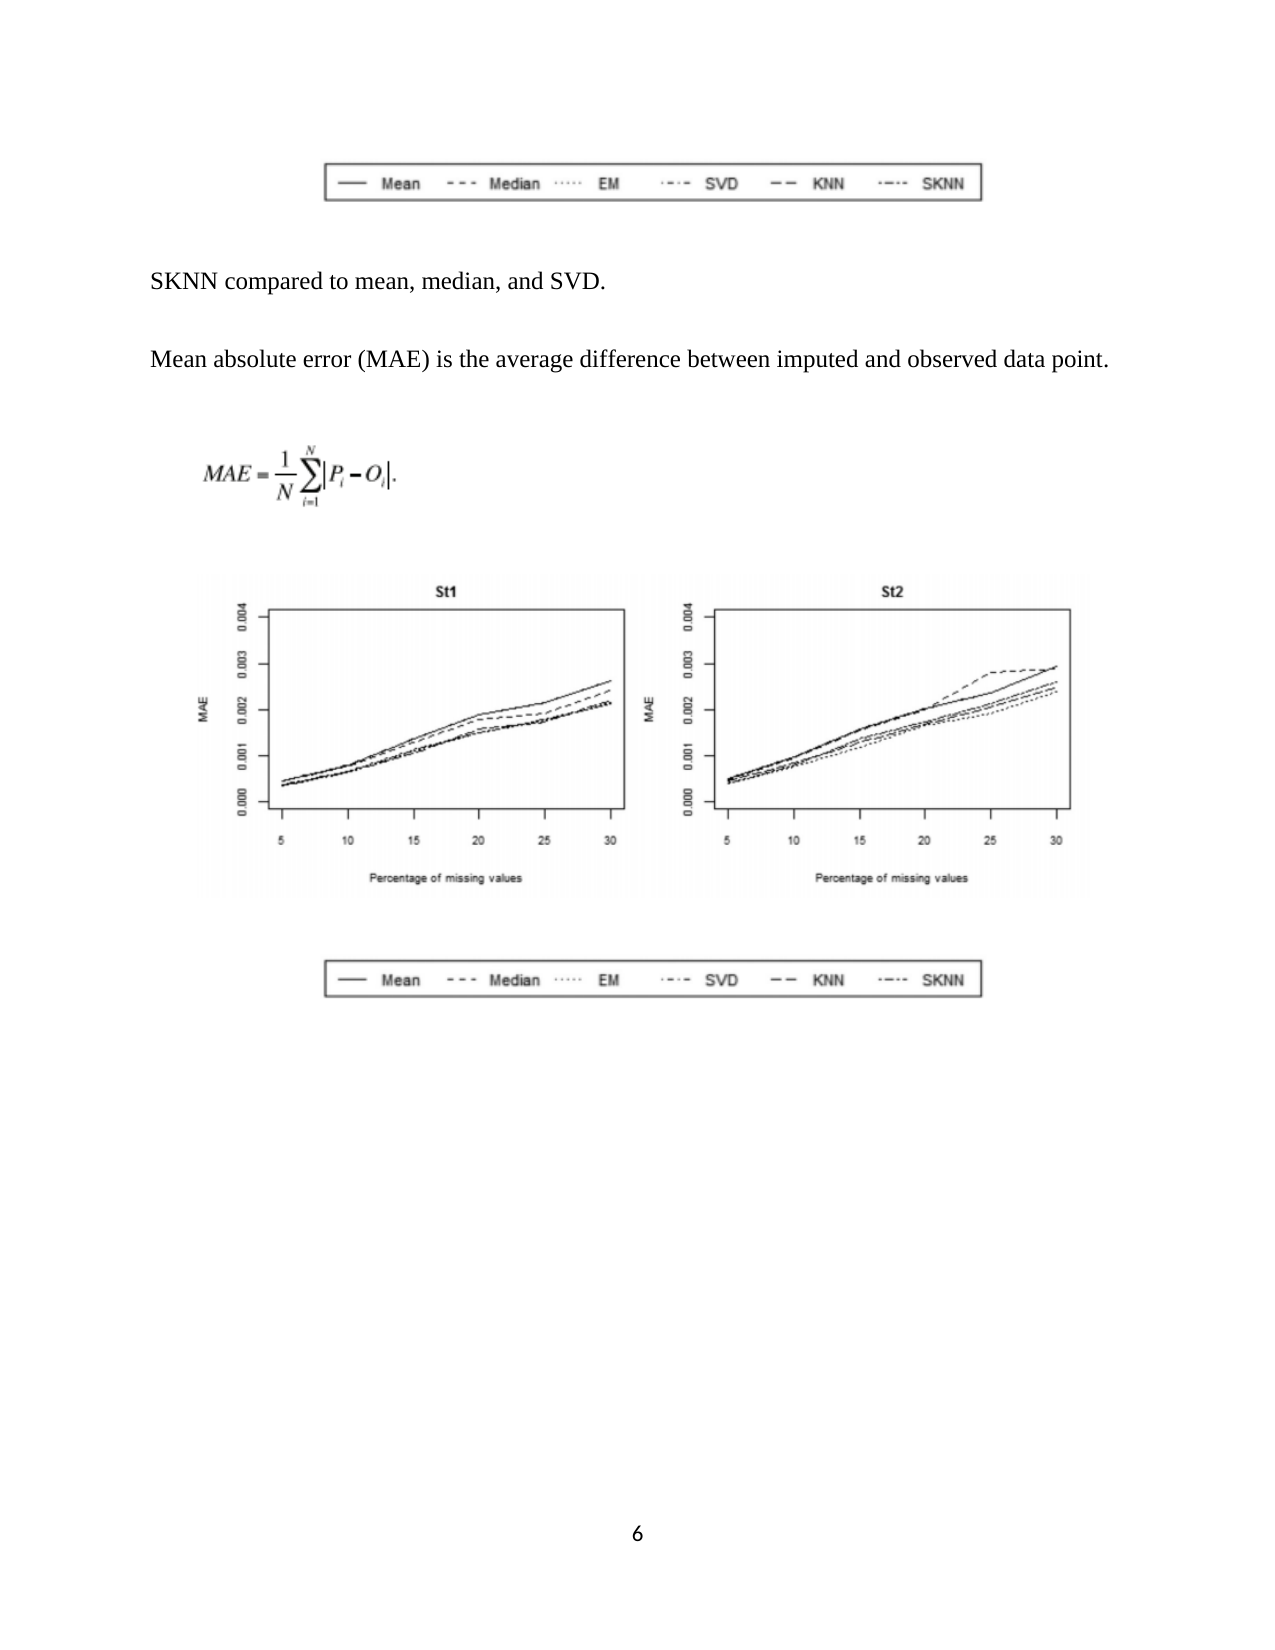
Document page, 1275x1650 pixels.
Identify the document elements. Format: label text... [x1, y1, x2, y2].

picture [285, 946, 990, 1014]
text SKNN compared to mean, median, and SVD. [150, 266, 1125, 295]
text Mean absolute error (MAE) is the average difference between imputed and observed data point. [150, 344, 1125, 373]
picture [150, 422, 449, 526]
picture [285, 150, 990, 218]
picture [150, 574, 1125, 898]
